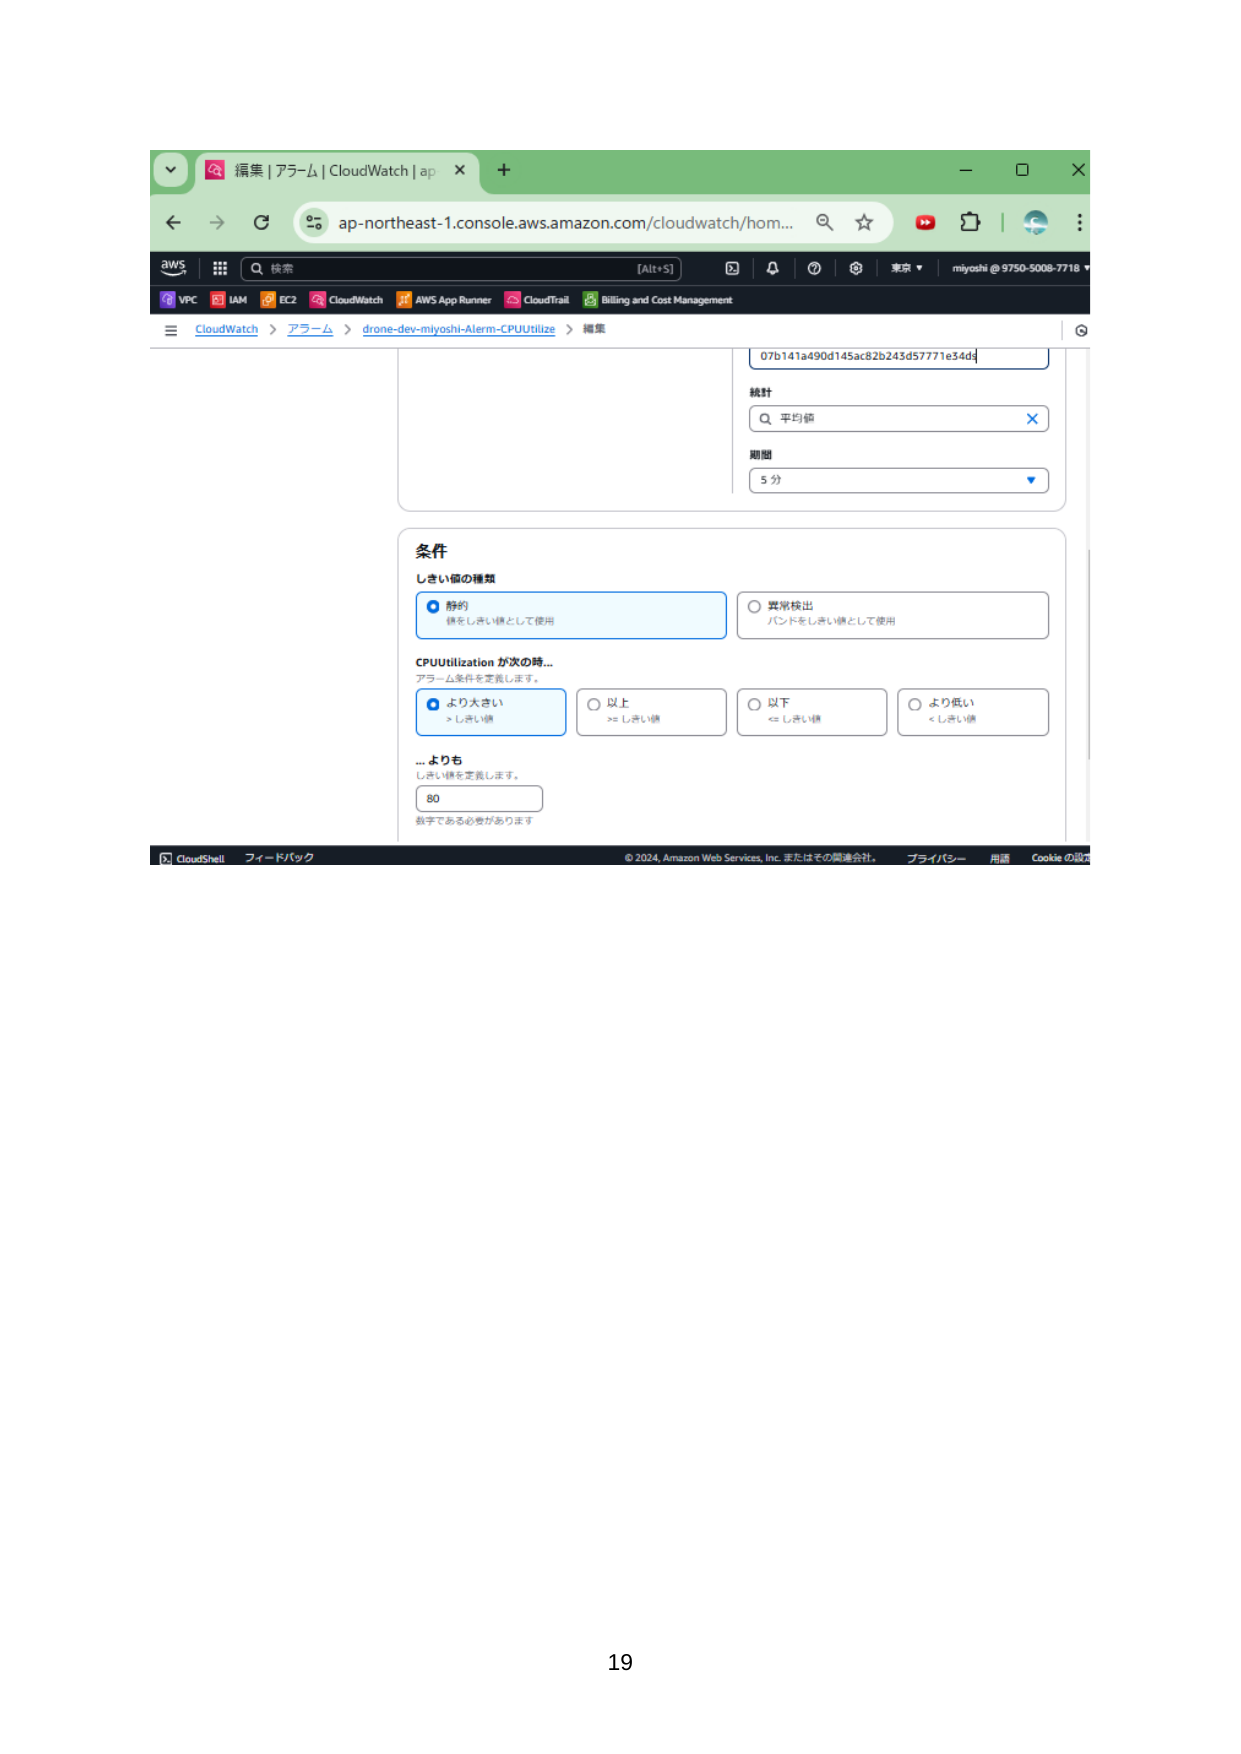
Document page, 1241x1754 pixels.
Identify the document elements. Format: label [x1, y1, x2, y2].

picture [150, 150, 1091, 865]
